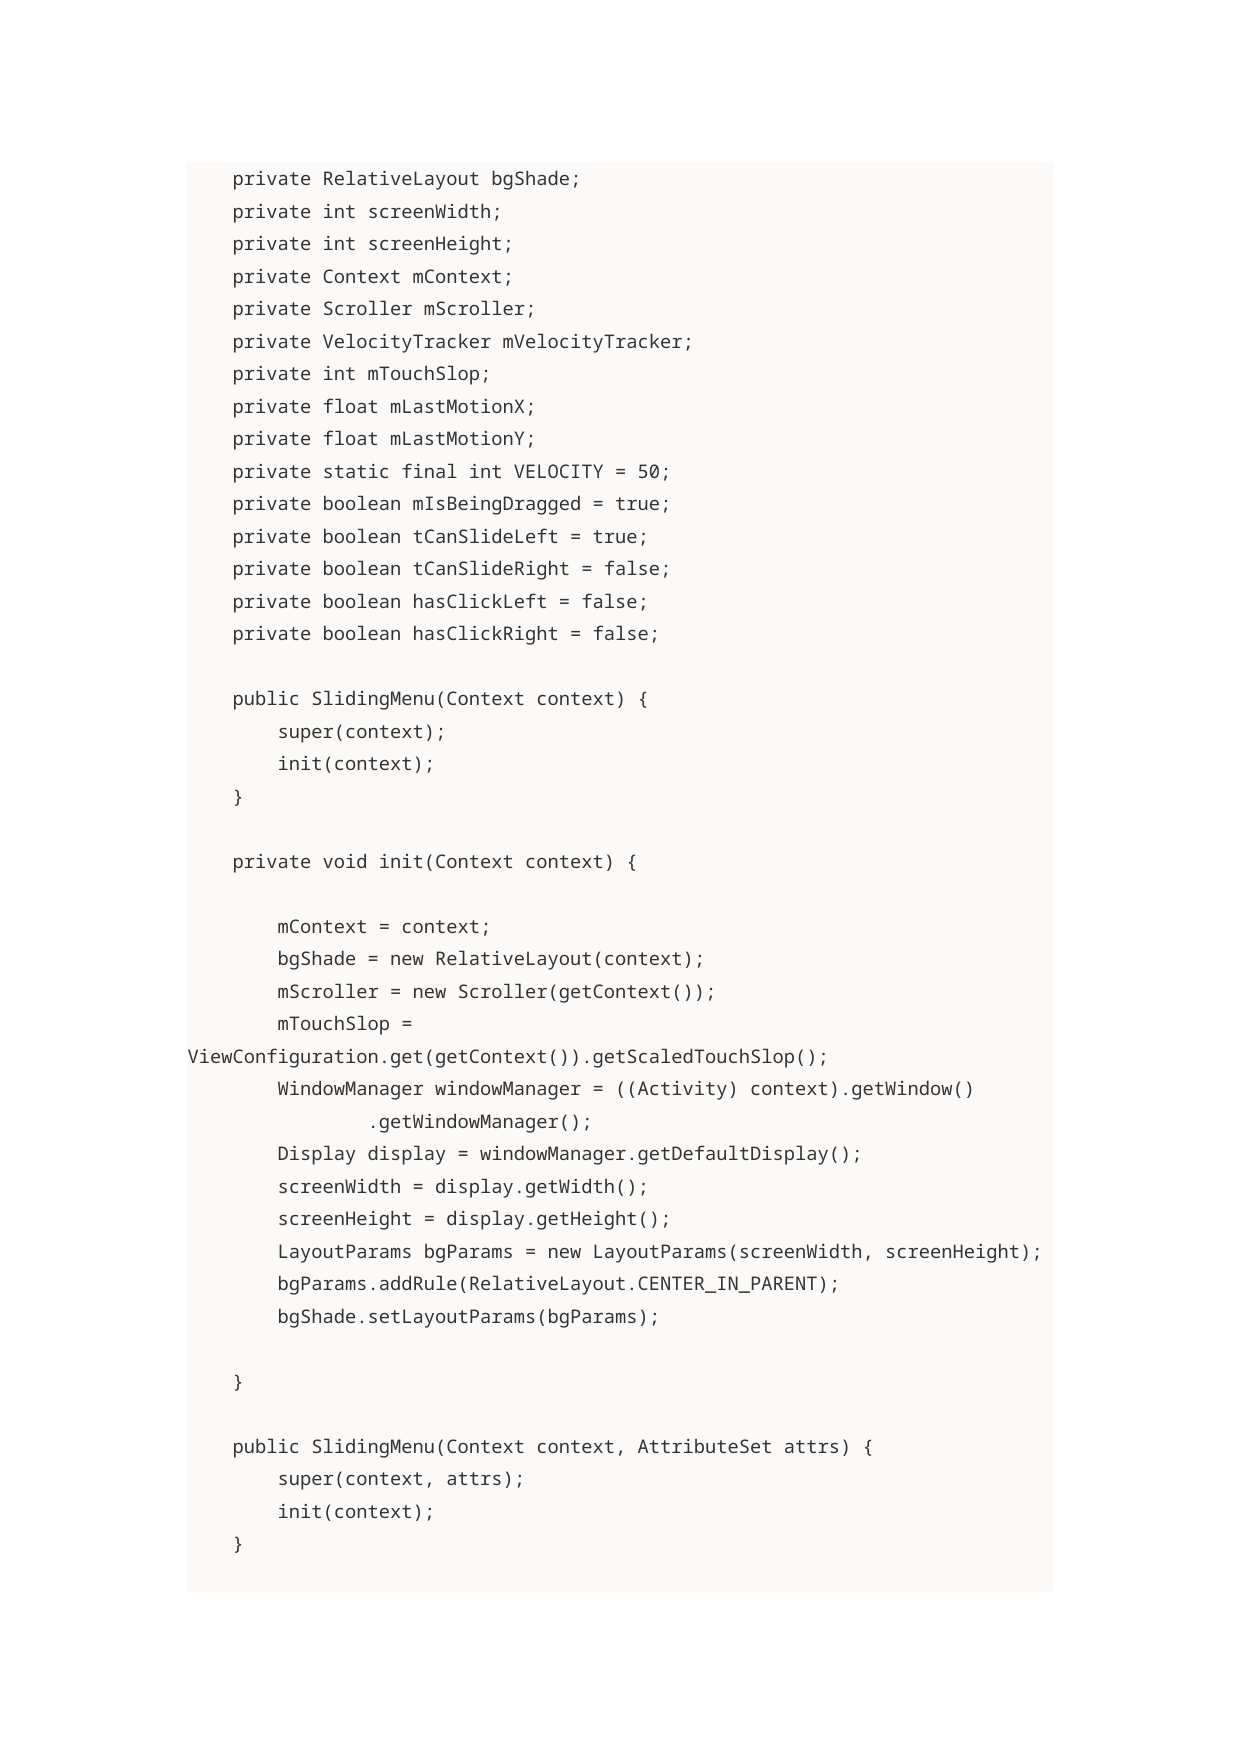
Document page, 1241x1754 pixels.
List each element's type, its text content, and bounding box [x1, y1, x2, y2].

text private boolean tCanSlideLeft = true; [187, 519, 1053, 552]
text private boolean hasClickLeft = false; [187, 584, 1053, 617]
text WindowManager windowManager = ((Activity) context).getWindow() [187, 1072, 1053, 1104]
text private boolean hasClickRight = false; [187, 617, 1053, 649]
text super(context, attrs); [187, 1462, 1053, 1494]
text mScroller = new Scroller(getContext()); [187, 974, 1053, 1007]
text init(context); [187, 1494, 1053, 1527]
text private int screenHeight; [187, 227, 1053, 259]
text LayoutParams bgParams = new LayoutParams(screenWidth, screenHeight); [187, 1234, 1053, 1267]
text mContext = context; [187, 909, 1053, 942]
text } [187, 1364, 1053, 1397]
text .getWindowManager(); [187, 1104, 1053, 1137]
text public SlidingMenu(Context context, AttributeSet attrs) { [187, 1429, 1053, 1462]
text private RelativeLayout bgShade; [187, 162, 1053, 194]
text bgShade.setLayoutParams(bgParams); [187, 1299, 1053, 1332]
text bgParams.addRule(RelativeLayout.CENTER_IN_PARENT); [187, 1267, 1053, 1299]
text init(context); [187, 747, 1053, 779]
text private int screenWidth; [187, 194, 1053, 227]
text private Context mContext; [187, 259, 1053, 292]
text } [187, 1527, 1053, 1559]
text private static final int VELOCITY = 50; [187, 454, 1053, 487]
text private void init(Context context) { [187, 844, 1053, 877]
text super(context); [187, 714, 1053, 747]
text private Scroller mScroller; [187, 292, 1053, 324]
text mTouchSlop = ViewConfiguration.get(getContext()).getScaledTouchSlop(); [187, 1007, 1053, 1072]
text private VelocityTracker mVelocityTracker; [187, 324, 1053, 357]
text } [187, 779, 1053, 812]
text Display display = windowManager.getDefaultDisplay(); [187, 1137, 1053, 1169]
text bgShade = new RelativeLayout(context); [187, 942, 1053, 974]
text screenWidth = display.getWidth(); [187, 1169, 1053, 1202]
text screenHeight = display.getHeight(); [187, 1202, 1053, 1234]
text public SlidingMenu(Context context) { [187, 682, 1053, 714]
text private boolean mIsBeingDragged = true; [187, 487, 1053, 519]
text private float mLastMotionY; [187, 422, 1053, 454]
text private float mLastMotionX; [187, 389, 1053, 422]
text private boolean tCanSlideRight = false; [187, 552, 1053, 584]
text private int mTouchSlop; [187, 357, 1053, 389]
